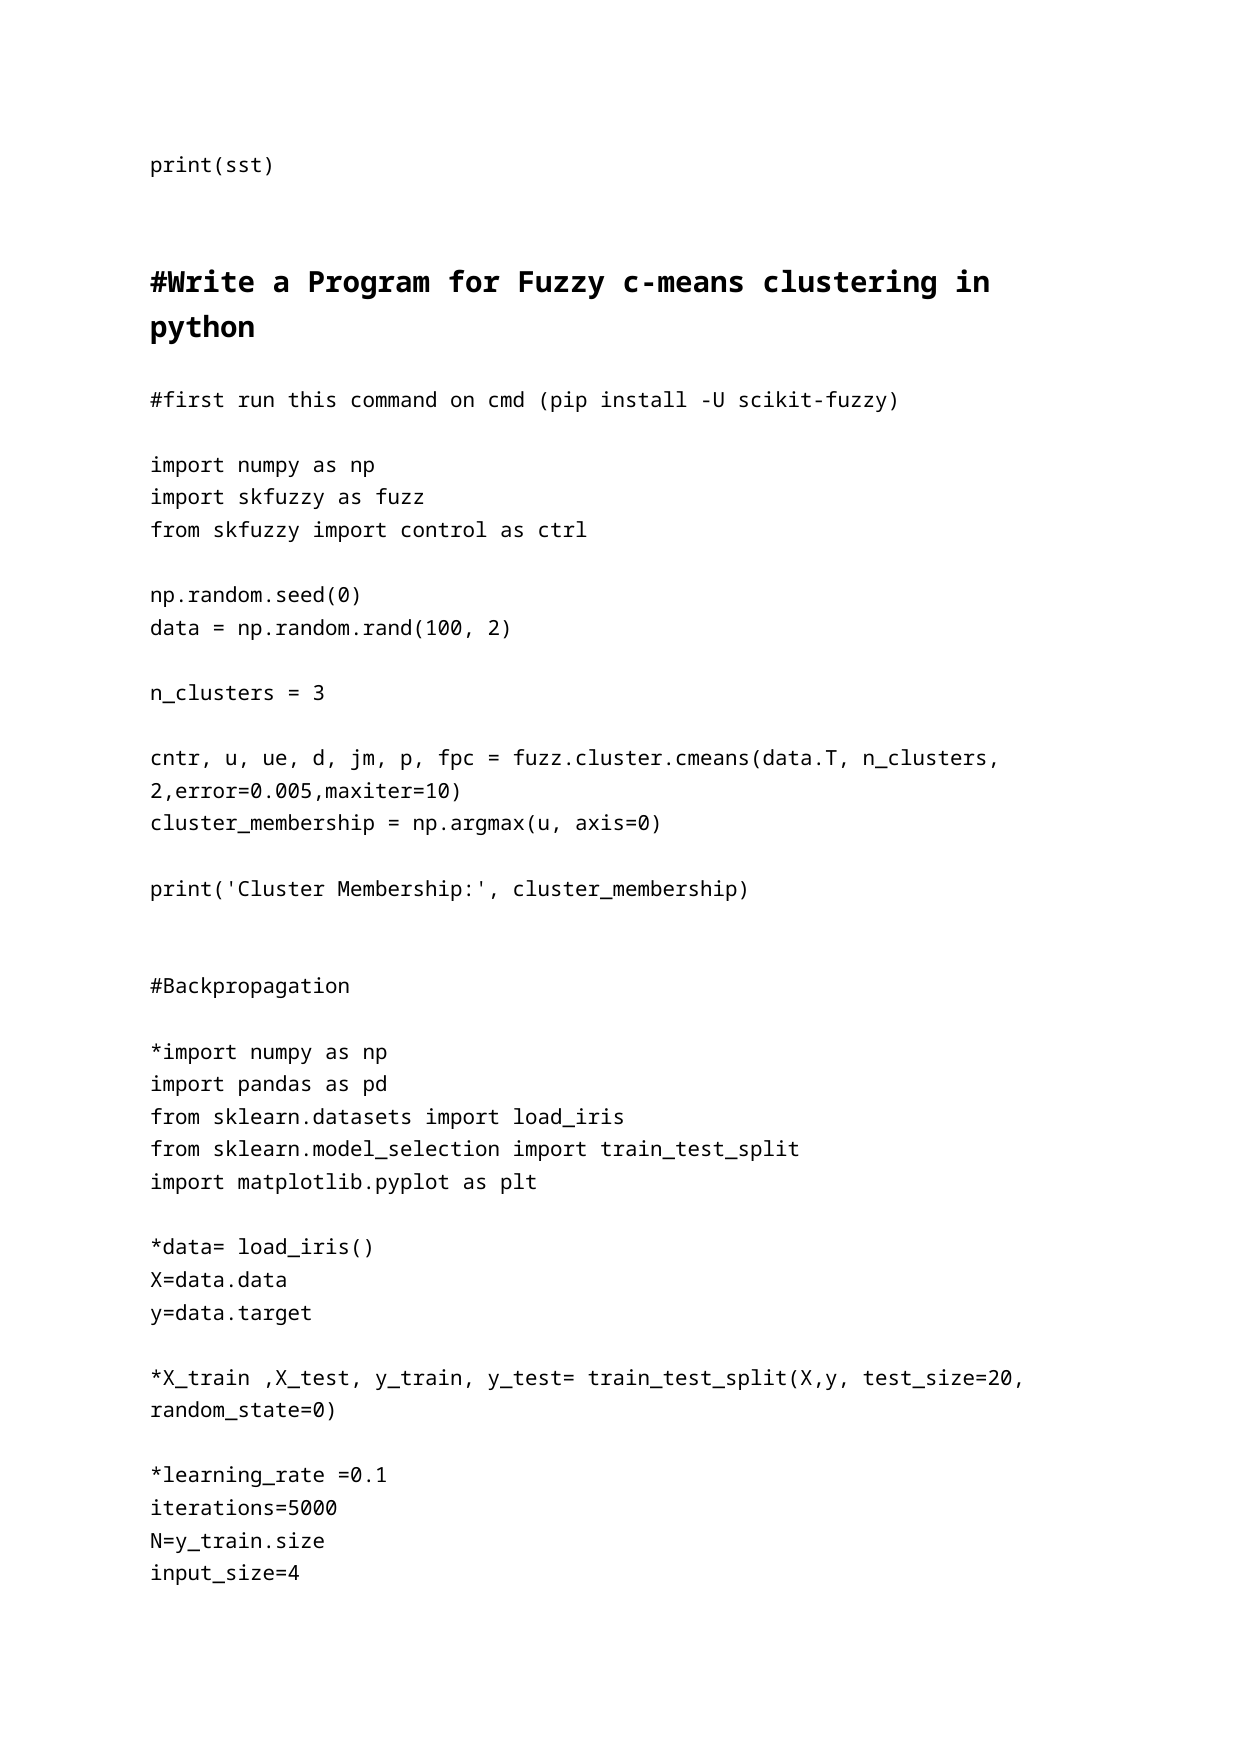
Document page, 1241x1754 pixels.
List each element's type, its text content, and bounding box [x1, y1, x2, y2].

text n_clusters = 3 [150, 678, 1090, 707]
text cntr, u, ue, d, jm, p, fpc = fuzz.cluster.cmeans(data.T, n_clusters, 2,error=0.005,maxiter=10) [150, 743, 1090, 804]
text import numpy as np [150, 450, 1090, 478]
text data = np.random.rand(100, 2) [150, 613, 1090, 641]
text print(sst) [150, 150, 1090, 178]
text *learning_rate =0.1 [150, 1461, 1090, 1489]
text iterations=5000 [150, 1493, 1090, 1522]
text y=data.target [150, 1298, 1090, 1326]
text import matplotlib.pyplot as plt [150, 1167, 1090, 1196]
text X=data.data [150, 1265, 1090, 1293]
text print('Cluster Membership:', cluster_membership) [150, 874, 1090, 902]
text from sklearn.datasets import load_iris [150, 1102, 1090, 1130]
text cluster_membership = np.argmax(u, axis=0) [150, 808, 1090, 837]
text #Write a Program for Fuzzy c-means clustering in python [150, 261, 1090, 346]
text #first run this command on cmd (pip install -U scikit-fuzzy) [150, 385, 1090, 413]
text *X_train ,X_test, y_train, y_test= train_test_split(X,y, test_size=20, random_state=0) [150, 1363, 1090, 1424]
text import pandas as pd [150, 1069, 1090, 1098]
text import skfuzzy as fuzz [150, 482, 1090, 511]
text *data= load_iris() [150, 1232, 1090, 1261]
text #Backpropagation [150, 972, 1090, 1000]
text np.random.seed(0) [150, 580, 1090, 609]
text from skfuzzy import control as ctrl [150, 515, 1090, 543]
text *import numpy as np [150, 1037, 1090, 1065]
text input_size=4 [150, 1558, 1090, 1587]
text from sklearn.model_selection import train_test_split [150, 1134, 1090, 1163]
text N=y_train.size [150, 1526, 1090, 1554]
